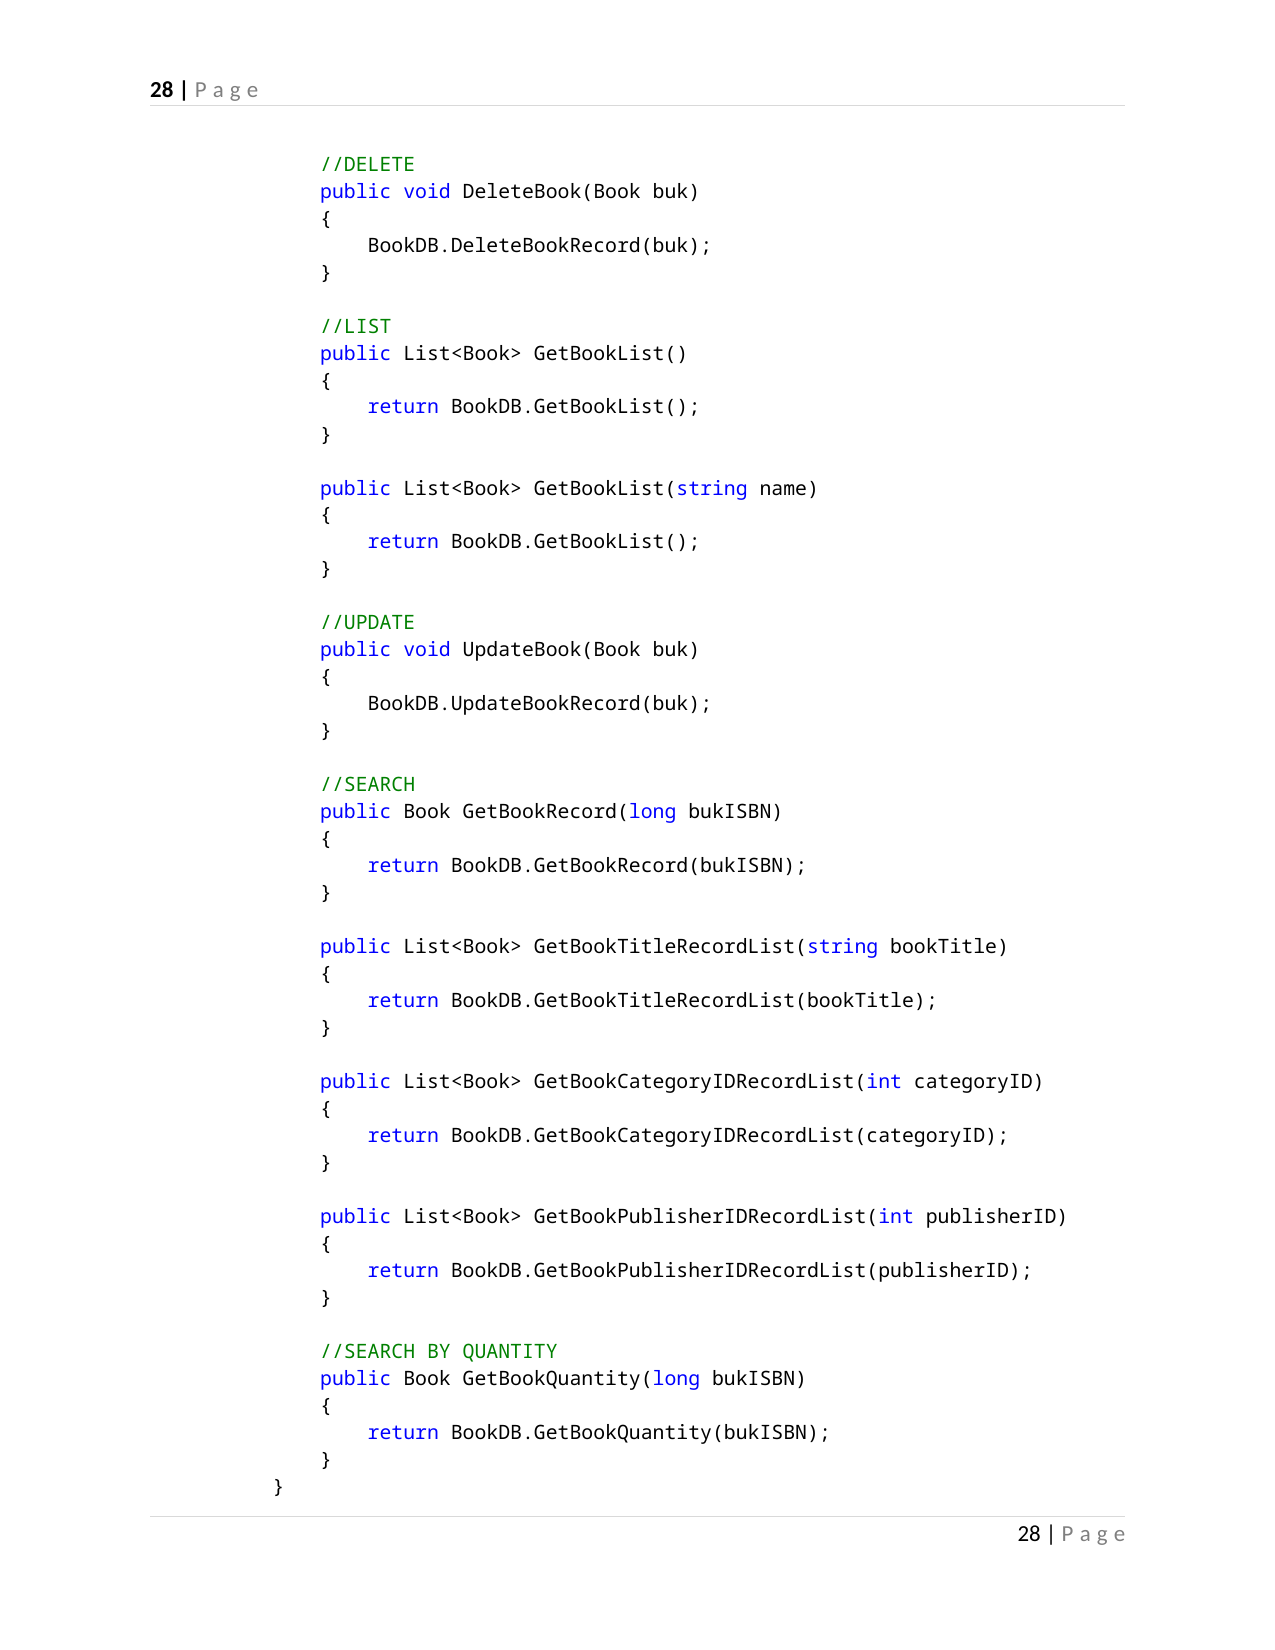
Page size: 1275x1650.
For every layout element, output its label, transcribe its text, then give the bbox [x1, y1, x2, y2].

text BookDB.UpdateBookRecord(buk); [225, 689, 1125, 717]
text { [225, 1094, 1125, 1121]
text return BookDB.GetBookTitleRecordList(bookTitle); [225, 986, 1125, 1013]
text public List<Book> GetBookTitleRecordList(string bookTitle) [225, 932, 1125, 959]
text return BookDB.GetBookRecord(bukISBN); [225, 851, 1125, 878]
text { [225, 204, 1125, 231]
text { [225, 824, 1125, 851]
text { [225, 663, 1125, 689]
text //DELETE [225, 150, 1125, 177]
text } [225, 555, 1125, 582]
text { [225, 366, 1125, 393]
text public void DeleteBook(Book buk) [225, 177, 1125, 204]
text } [225, 1283, 1125, 1310]
text { [225, 959, 1125, 986]
text //LIST [225, 312, 1125, 339]
text return BookDB.GetBookList(); [225, 393, 1125, 420]
text { [225, 1391, 1125, 1418]
text } [225, 878, 1125, 905]
text } [225, 1013, 1125, 1040]
text public void UpdateBook(Book buk) [225, 636, 1125, 663]
text } [225, 1472, 1125, 1499]
text return BookDB.GetBookList(); [225, 528, 1125, 555]
text return BookDB.GetBookCategoryIDRecordList(categoryID); [225, 1121, 1125, 1148]
text //UPDATE [225, 609, 1125, 636]
text } [225, 717, 1125, 743]
text public List<Book> GetBookPublisherIDRecordList(int publisherID) [225, 1202, 1125, 1229]
text { [225, 1229, 1125, 1256]
text } [225, 420, 1125, 447]
text public List<Book> GetBookList(string name) [225, 474, 1125, 501]
text return BookDB.GetBookPublisherIDRecordList(publisherID); [225, 1256, 1125, 1283]
text { [225, 501, 1125, 528]
text public Book GetBookQuantity(long bukISBN) [225, 1364, 1125, 1391]
text public List<Book> GetBookList() [225, 339, 1125, 366]
text } [225, 258, 1125, 285]
text //SEARCH [225, 771, 1125, 797]
text return BookDB.GetBookQuantity(bukISBN); [225, 1418, 1125, 1445]
text } [225, 1445, 1125, 1472]
text //SEARCH BY QUANTITY [225, 1337, 1125, 1364]
text } [225, 1148, 1125, 1175]
text BookDB.DeleteBookRecord(buk); [225, 231, 1125, 258]
text public Book GetBookRecord(long bukISBN) [225, 797, 1125, 824]
text public List<Book> GetBookCategoryIDRecordList(int categoryID) [225, 1067, 1125, 1094]
